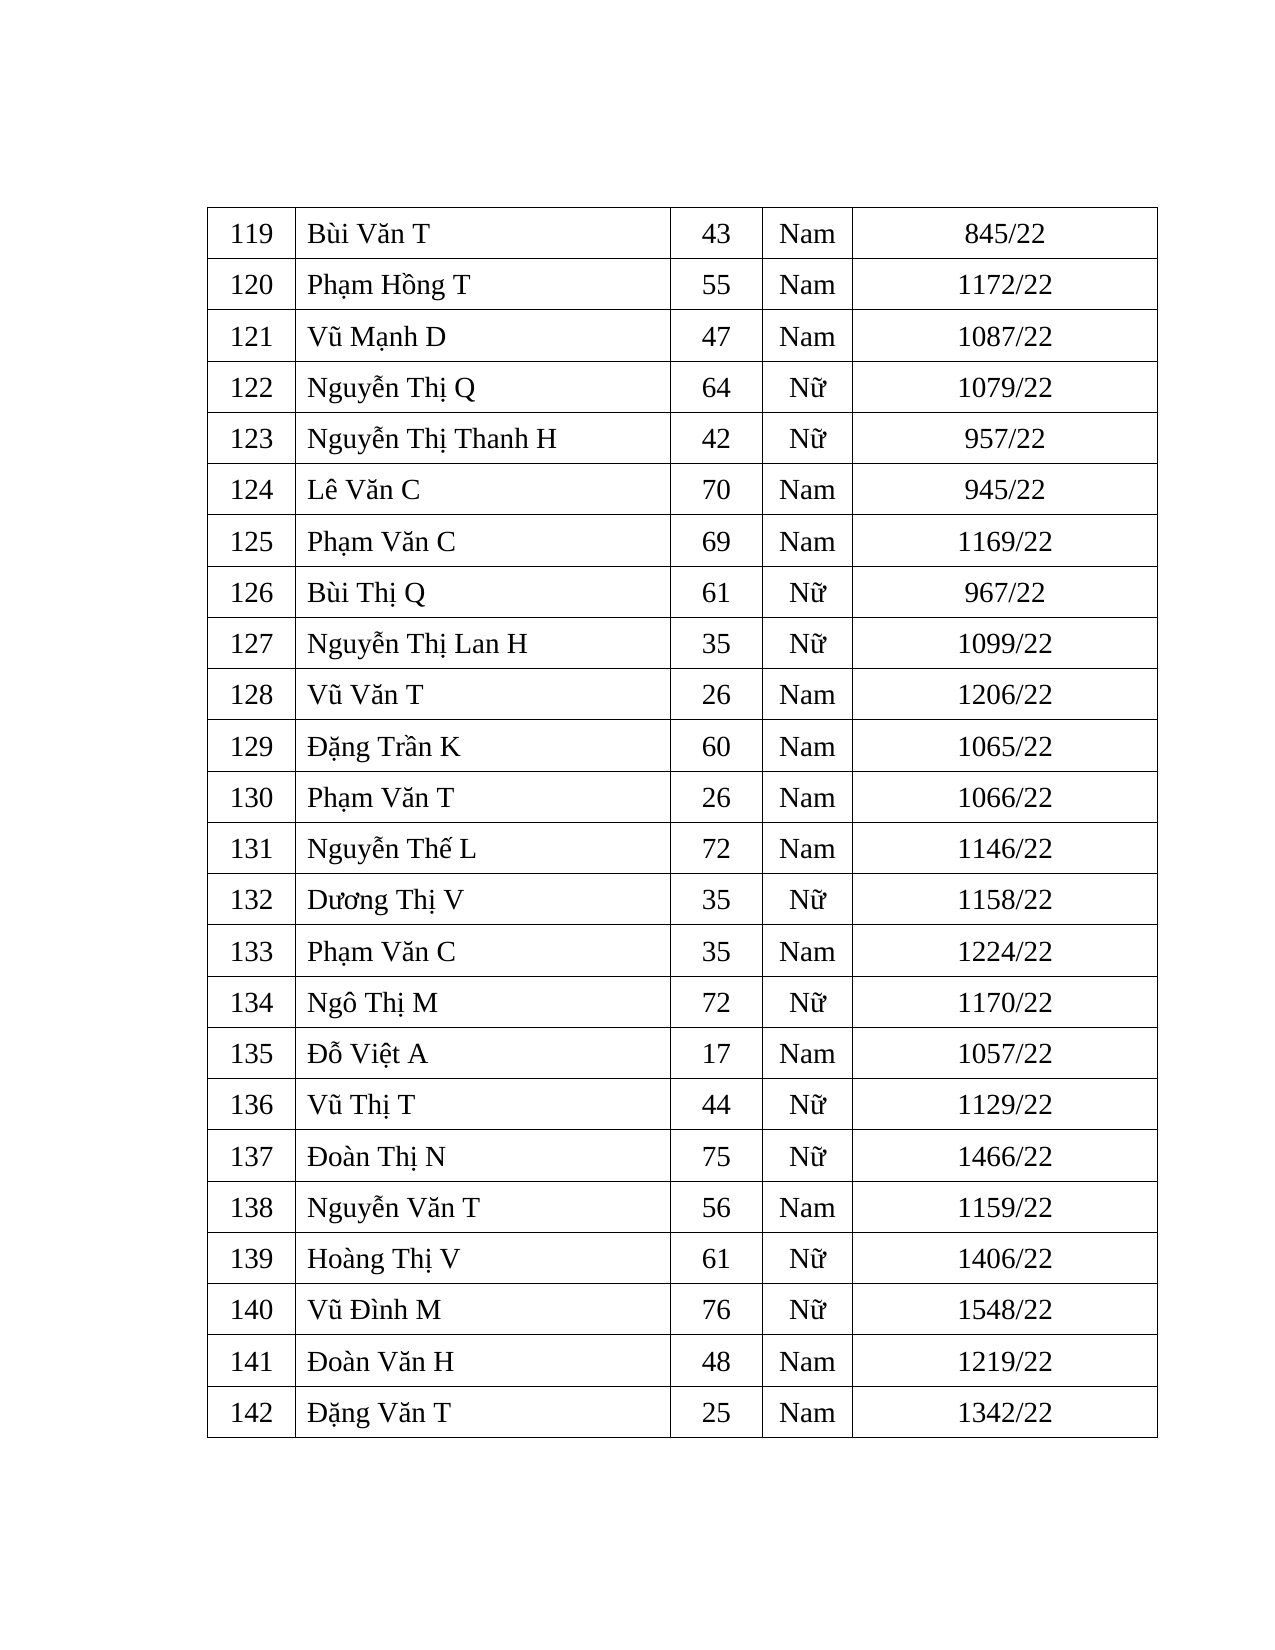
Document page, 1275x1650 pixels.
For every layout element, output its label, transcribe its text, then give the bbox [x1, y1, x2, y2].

table_cell 131 [208, 823, 295, 873]
table_cell 35 [671, 618, 762, 668]
table_cell Nam [763, 515, 852, 566]
table_cell Nguyễn Thị Thanh H [296, 413, 670, 463]
table_cell Nam [763, 925, 852, 976]
table_cell 129 [208, 720, 295, 771]
table_cell 72 [671, 823, 762, 873]
table_cell Nữ [763, 413, 852, 463]
table_cell 75 [671, 1130, 762, 1181]
table_cell 138 [208, 1182, 295, 1232]
table_cell Dương Thị V [296, 874, 670, 924]
table_cell Đặng Văn T [296, 1387, 670, 1437]
table_cell 1129/22 [853, 1079, 1157, 1129]
table_cell Nữ [763, 362, 852, 412]
table_cell Vũ Thị T [296, 1079, 670, 1129]
table_cell 64 [671, 362, 762, 412]
table_cell 1087/22 [853, 310, 1157, 361]
table_cell 1342/22 [853, 1387, 1157, 1437]
table_cell Phạm Văn C [296, 925, 670, 976]
table_cell 140 [208, 1284, 295, 1334]
table_cell Nam [763, 310, 852, 361]
table_cell 43 [671, 208, 762, 258]
table_cell 1406/22 [853, 1233, 1157, 1283]
table_cell 141 [208, 1335, 295, 1386]
table_cell 128 [208, 669, 295, 719]
table_cell Nguyễn Thế L [296, 823, 670, 873]
table_cell Nữ [763, 1130, 852, 1181]
table_cell Nguyễn Văn T [296, 1182, 670, 1232]
table_cell 26 [671, 669, 762, 719]
table_cell 60 [671, 720, 762, 771]
table_cell 17 [671, 1028, 762, 1078]
table_cell 845/22 [853, 208, 1157, 258]
table_cell Vũ Đình M [296, 1284, 670, 1334]
table_cell 127 [208, 618, 295, 668]
table_cell Nguyễn Thị Lan H [296, 618, 670, 668]
table_cell Hoàng Thị V [296, 1233, 670, 1283]
table_cell Phạm Văn T [296, 772, 670, 822]
table_cell Lê Văn C [296, 464, 670, 514]
table_cell 1066/22 [853, 772, 1157, 822]
table_cell 1057/22 [853, 1028, 1157, 1078]
table_cell Nữ [763, 567, 852, 617]
table_cell 1079/22 [853, 362, 1157, 412]
table_cell 142 [208, 1387, 295, 1437]
table_cell 132 [208, 874, 295, 924]
table_cell 61 [671, 1233, 762, 1283]
table_cell 136 [208, 1079, 295, 1129]
table_cell 26 [671, 772, 762, 822]
table_cell Nam [763, 669, 852, 719]
table_cell Phạm Hồng T [296, 259, 670, 309]
table_cell Vũ Văn T [296, 669, 670, 719]
table_cell 134 [208, 977, 295, 1027]
table_cell 1146/22 [853, 823, 1157, 873]
table_cell Nam [763, 1182, 852, 1232]
table_cell 120 [208, 259, 295, 309]
table_cell Nữ [763, 874, 852, 924]
table_cell 61 [671, 567, 762, 617]
table_cell 44 [671, 1079, 762, 1129]
table_cell Nữ [763, 1284, 852, 1334]
table_cell 121 [208, 310, 295, 361]
table_cell 1158/22 [853, 874, 1157, 924]
table_cell Vũ Mạnh D [296, 310, 670, 361]
table_cell 133 [208, 925, 295, 976]
table_cell 70 [671, 464, 762, 514]
table_cell Nữ [763, 1233, 852, 1283]
table_cell 1170/22 [853, 977, 1157, 1027]
table_cell Đoàn Văn H [296, 1335, 670, 1386]
table_cell 126 [208, 567, 295, 617]
table_cell Nữ [763, 618, 852, 668]
table_cell 1224/22 [853, 925, 1157, 976]
table_cell Phạm Văn C [296, 515, 670, 566]
table_cell Nam [763, 259, 852, 309]
table_cell Đỗ Việt A [296, 1028, 670, 1078]
table_cell 35 [671, 874, 762, 924]
table_cell 124 [208, 464, 295, 514]
table_cell 119 [208, 208, 295, 258]
table_cell Nam [763, 1028, 852, 1078]
table_cell 1065/22 [853, 720, 1157, 771]
table_cell 1172/22 [853, 259, 1157, 309]
table_cell Đoàn Thị N [296, 1130, 670, 1181]
table_cell 47 [671, 310, 762, 361]
table_cell Nam [763, 208, 852, 258]
table_cell 1219/22 [853, 1335, 1157, 1386]
table_cell 1169/22 [853, 515, 1157, 566]
table_cell 125 [208, 515, 295, 566]
table_cell 957/22 [853, 413, 1157, 463]
table_cell 137 [208, 1130, 295, 1181]
table_cell Ngô Thị M [296, 977, 670, 1027]
table_cell 945/22 [853, 464, 1157, 514]
table_cell Nguyễn Thị Q [296, 362, 670, 412]
table_cell Nam [763, 1387, 852, 1437]
table_cell Bùi Văn T [296, 208, 670, 258]
table_cell 72 [671, 977, 762, 1027]
table_cell 1099/22 [853, 618, 1157, 668]
table_cell Nam [763, 464, 852, 514]
table_cell 42 [671, 413, 762, 463]
table_cell 122 [208, 362, 295, 412]
table_cell 1159/22 [853, 1182, 1157, 1232]
table_cell 55 [671, 259, 762, 309]
table_cell 56 [671, 1182, 762, 1232]
table_cell Bùi Thị Q [296, 567, 670, 617]
table_cell 1466/22 [853, 1130, 1157, 1181]
table_cell 25 [671, 1387, 762, 1437]
table_cell 123 [208, 413, 295, 463]
table_cell Nam [763, 823, 852, 873]
table_cell Nam [763, 772, 852, 822]
table_cell Nam [763, 1335, 852, 1386]
table_cell 35 [671, 925, 762, 976]
table_cell 130 [208, 772, 295, 822]
table_cell 1206/22 [853, 669, 1157, 719]
table_cell Nam [763, 720, 852, 771]
table_cell 139 [208, 1233, 295, 1283]
table_cell Nữ [763, 1079, 852, 1129]
table_cell 48 [671, 1335, 762, 1386]
table_cell Đặng Trần K [296, 720, 670, 771]
table_cell 1548/22 [853, 1284, 1157, 1334]
table_cell Nữ [763, 977, 852, 1027]
table_cell 69 [671, 515, 762, 566]
table_cell 135 [208, 1028, 295, 1078]
table_cell 76 [671, 1284, 762, 1334]
table_cell 967/22 [853, 567, 1157, 617]
